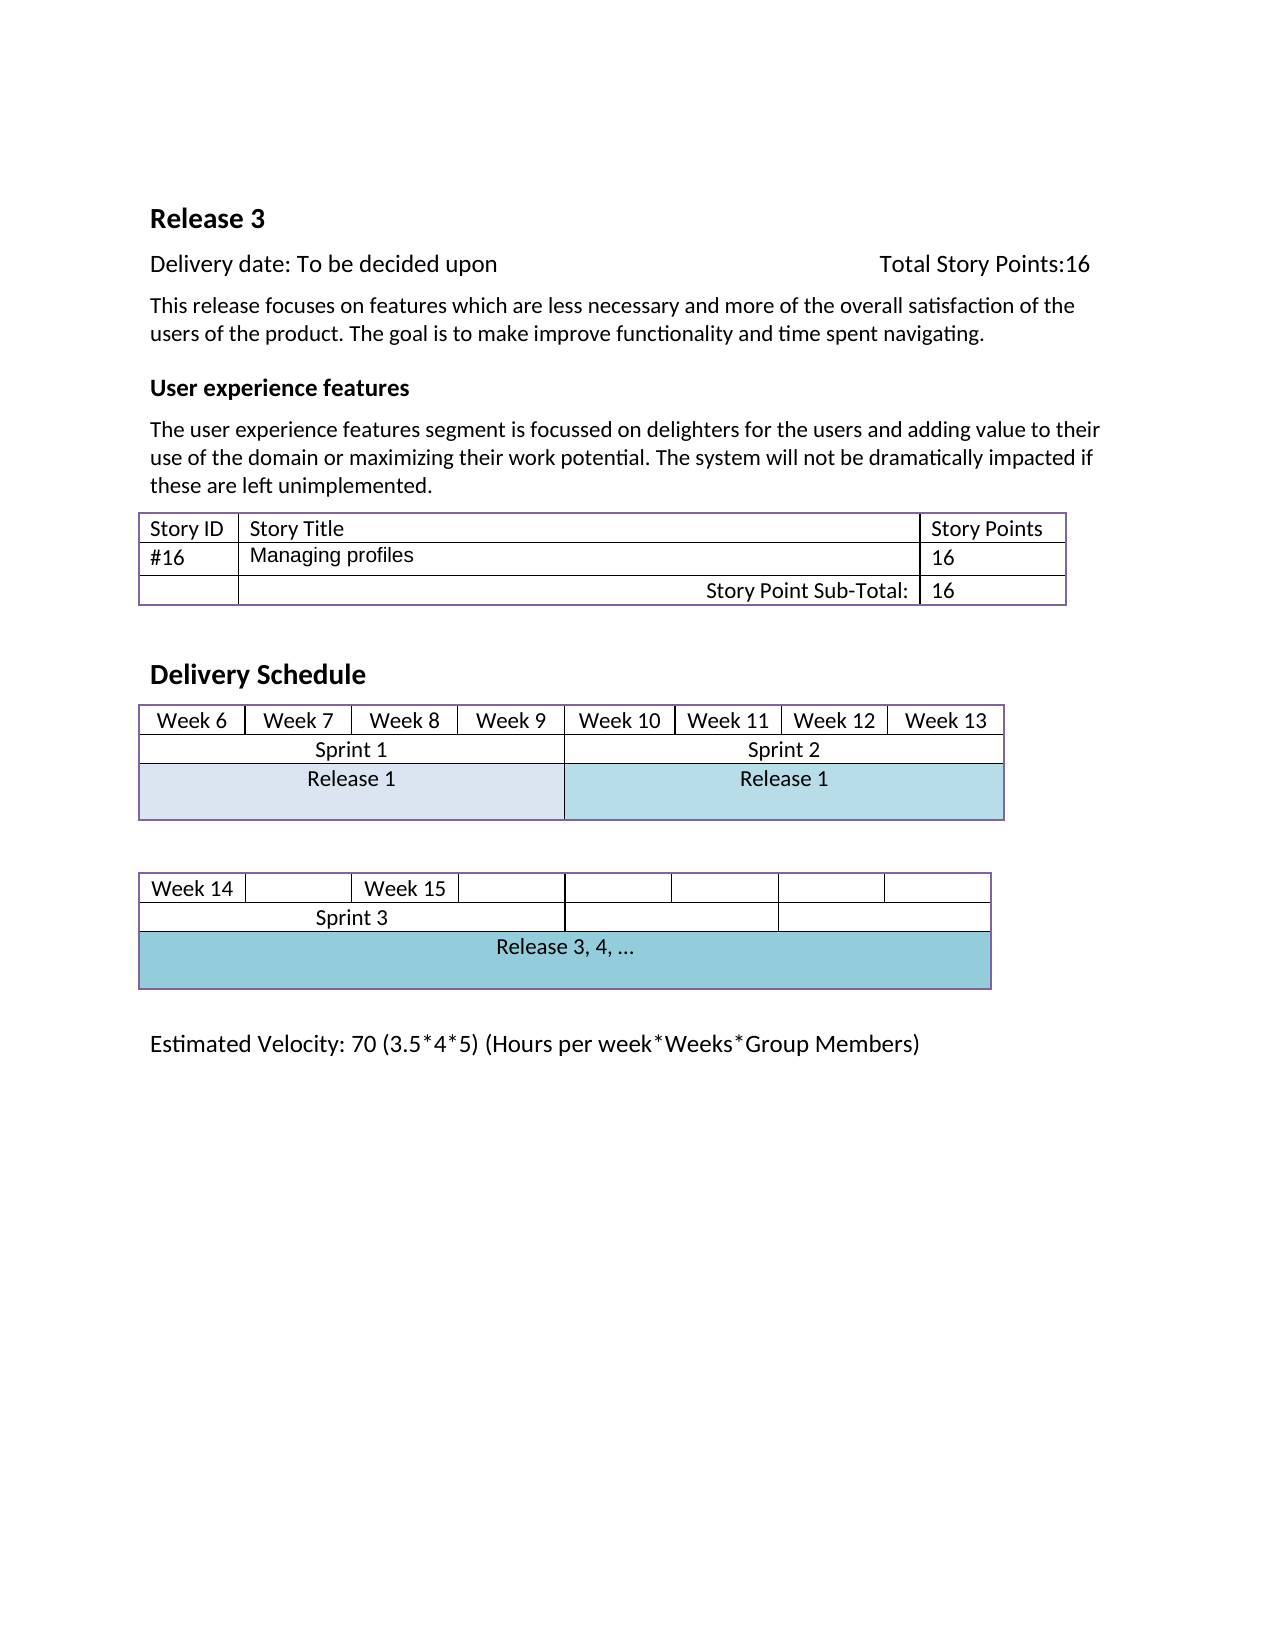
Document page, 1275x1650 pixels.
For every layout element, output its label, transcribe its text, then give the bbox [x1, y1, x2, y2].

text This release focuses on features which are less necessary and more of the overall satisfaction of the users of the product. The goal is to make improve functionality and time spent navigating. [150, 291, 1125, 347]
table_header [246, 874, 351, 902]
table_cell Managing profiles [239, 543, 919, 575]
table_header Week 13 [888, 706, 1003, 734]
table_header [459, 874, 564, 902]
table_header Week 14 [140, 874, 245, 902]
subtitle User experience features [150, 372, 1125, 403]
table_cell [779, 903, 990, 931]
table_cell [566, 903, 778, 931]
table_cell 16 [921, 543, 1065, 575]
table_header [885, 874, 990, 902]
table_header Week 7 [246, 706, 351, 734]
table_header Week 12 [782, 706, 887, 734]
table_header Week 11 [676, 706, 781, 734]
table_cell Release 1 [565, 764, 1003, 819]
table_cell [140, 576, 238, 604]
table_cell Release 1 [140, 764, 564, 819]
table_header Week 6 [140, 706, 244, 734]
table_header Week 9 [458, 706, 564, 734]
table_cell Sprint 3 [140, 903, 564, 931]
table_cell Release 3, 4, … [140, 932, 990, 988]
table_header Story Points [921, 514, 1065, 542]
table_header Week 15 [352, 874, 458, 902]
table_header Story Title [239, 514, 919, 542]
table_header [672, 874, 778, 902]
table_cell #16 [140, 543, 238, 575]
table_header [566, 874, 671, 902]
table_header Week 8 [352, 706, 457, 734]
text The user experience features segment is focussed on delighters for the users and adding value to their use of the domain or maximizing their work potential. The system will not be dramatically impacted if these are left unimplemented. [150, 415, 1125, 499]
subtitle Release 3 [150, 200, 1125, 236]
table_header [779, 874, 884, 902]
subtitle Estimated Velocity: 70 (3.5*4*5) (Hours per week*Weeks*Group Members) [150, 1028, 1125, 1058]
text Delivery date: To be decided upon Total Story Points:16 [150, 248, 1125, 279]
table_cell Sprint 1 [140, 735, 564, 763]
table_cell Story Point Sub-Total: [239, 576, 919, 604]
table_header Week 10 [565, 706, 674, 734]
table_header Story ID [140, 514, 238, 542]
table_cell 16 [921, 576, 1065, 604]
subtitle Delivery Schedule [150, 656, 1125, 692]
table_cell Sprint 2 [565, 735, 1003, 763]
